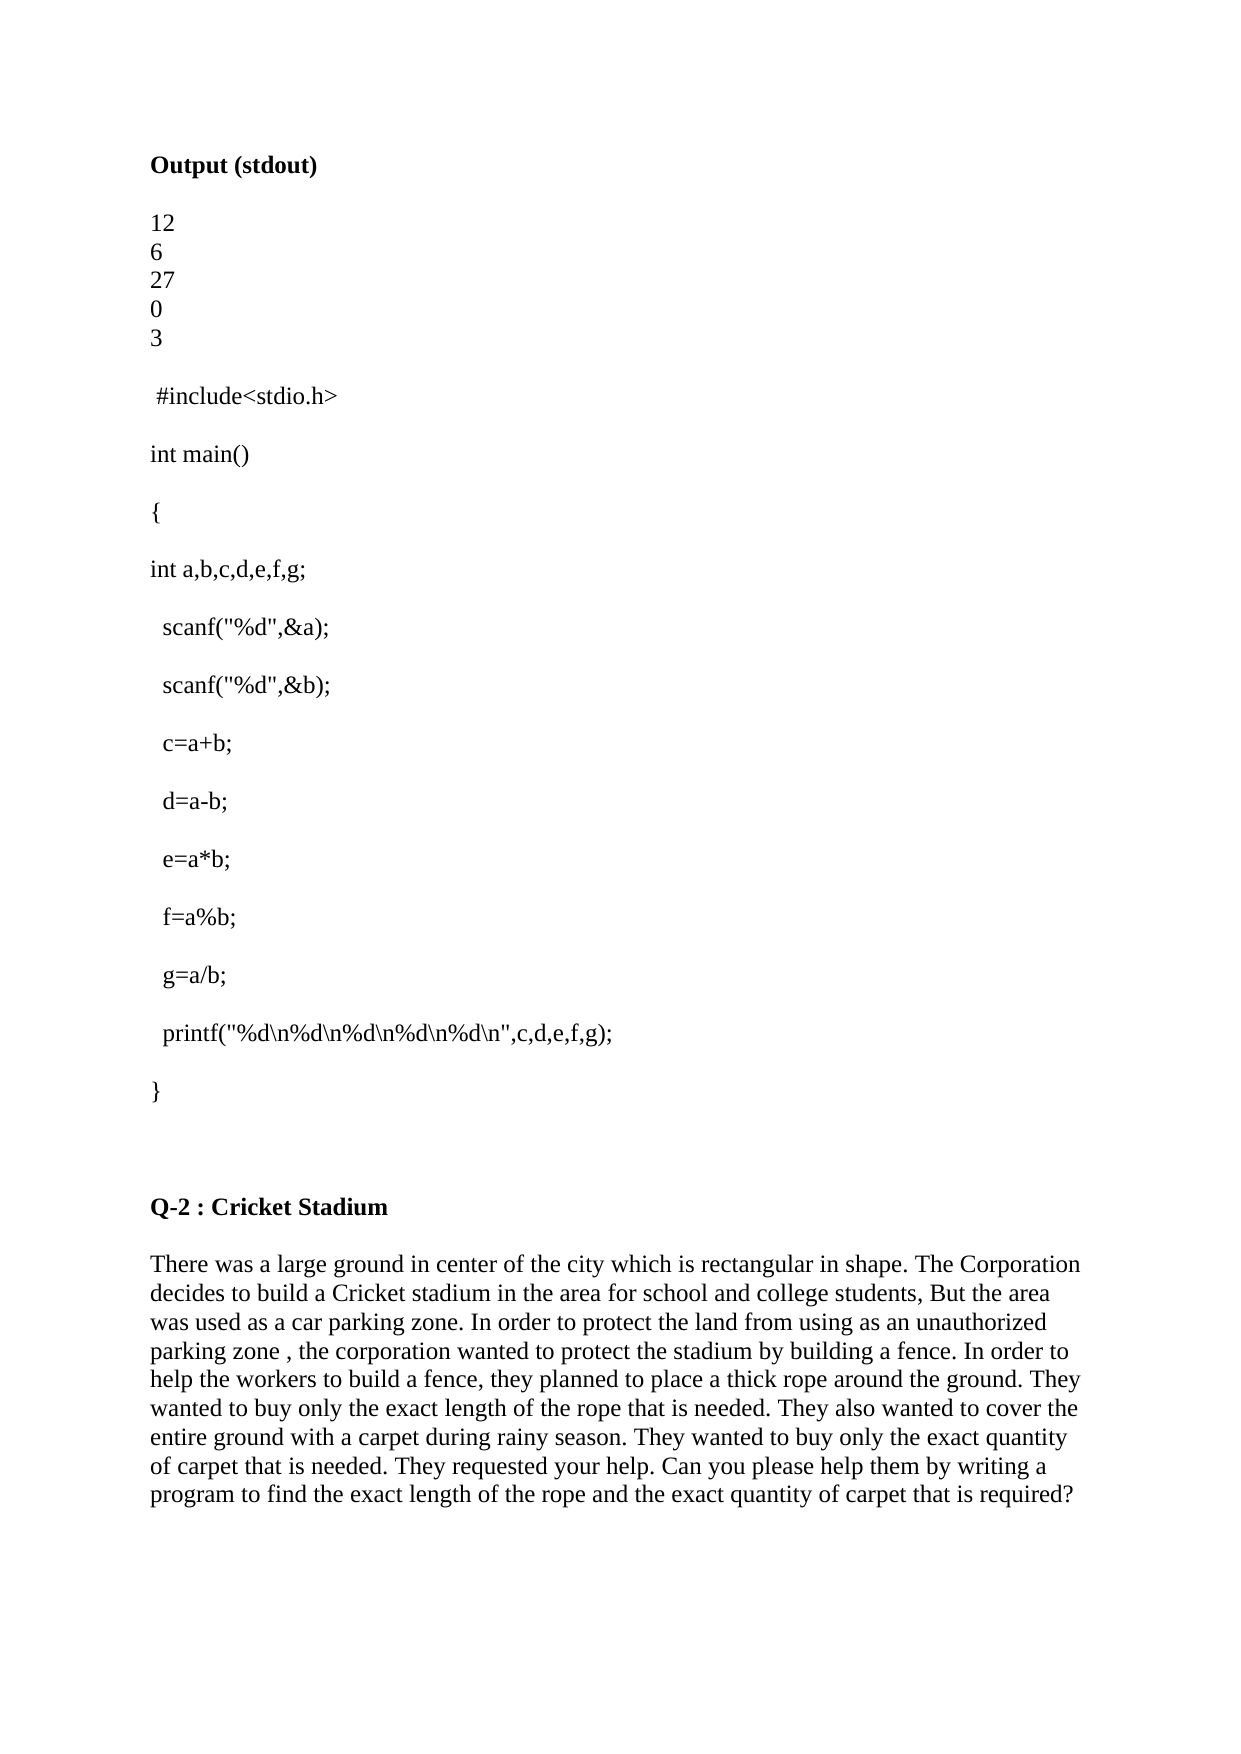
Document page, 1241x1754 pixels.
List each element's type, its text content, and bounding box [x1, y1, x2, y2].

text 12 6 27 0 3 [150, 208, 1090, 352]
text Output (stdout) [150, 150, 1090, 179]
text int a,b,c,d,e,f,g; [150, 554, 1090, 583]
text There was a large ground in center of the city which is rectangular in shape. The Corporation decides to build a Cricket stadium in the area for school and college students, But the area was used as a car parking zone. In order to protect the land from using as an unauthorized parking zone , the corporation wanted to protect the stadium by building a fence. In order to help the workers to build a fence, they planned to place a thick rope around the ground. They wanted to buy only the exact length of the rope that is needed. They also wanted to cover the entire ground with a carpet during rainy season. They wanted to buy only the exact quantity of carpet that is needed. They requested your help. Can you please help them by writing a program to find the exact length of the rope and the exact quantity of carpet that is required? [150, 1249, 1090, 1508]
text f=a%b; [150, 902, 1090, 931]
text g=a/b; [150, 960, 1090, 989]
text { [150, 497, 1090, 525]
text d=a-b; [150, 786, 1090, 815]
text e=a*b; [150, 844, 1090, 873]
text c=a+b; [150, 728, 1090, 757]
text scanf("%d",&a); [150, 612, 1090, 641]
text #include<stdio.h> [150, 381, 1090, 409]
text } [150, 1076, 1090, 1104]
text Q-2 : Cricket Stadium [150, 1192, 1090, 1220]
text int main() [150, 439, 1090, 467]
text printf("%d\n%d\n%d\n%d\n%d\n",c,d,e,f,g); [150, 1018, 1090, 1047]
text scanf("%d",&b); [150, 670, 1090, 699]
